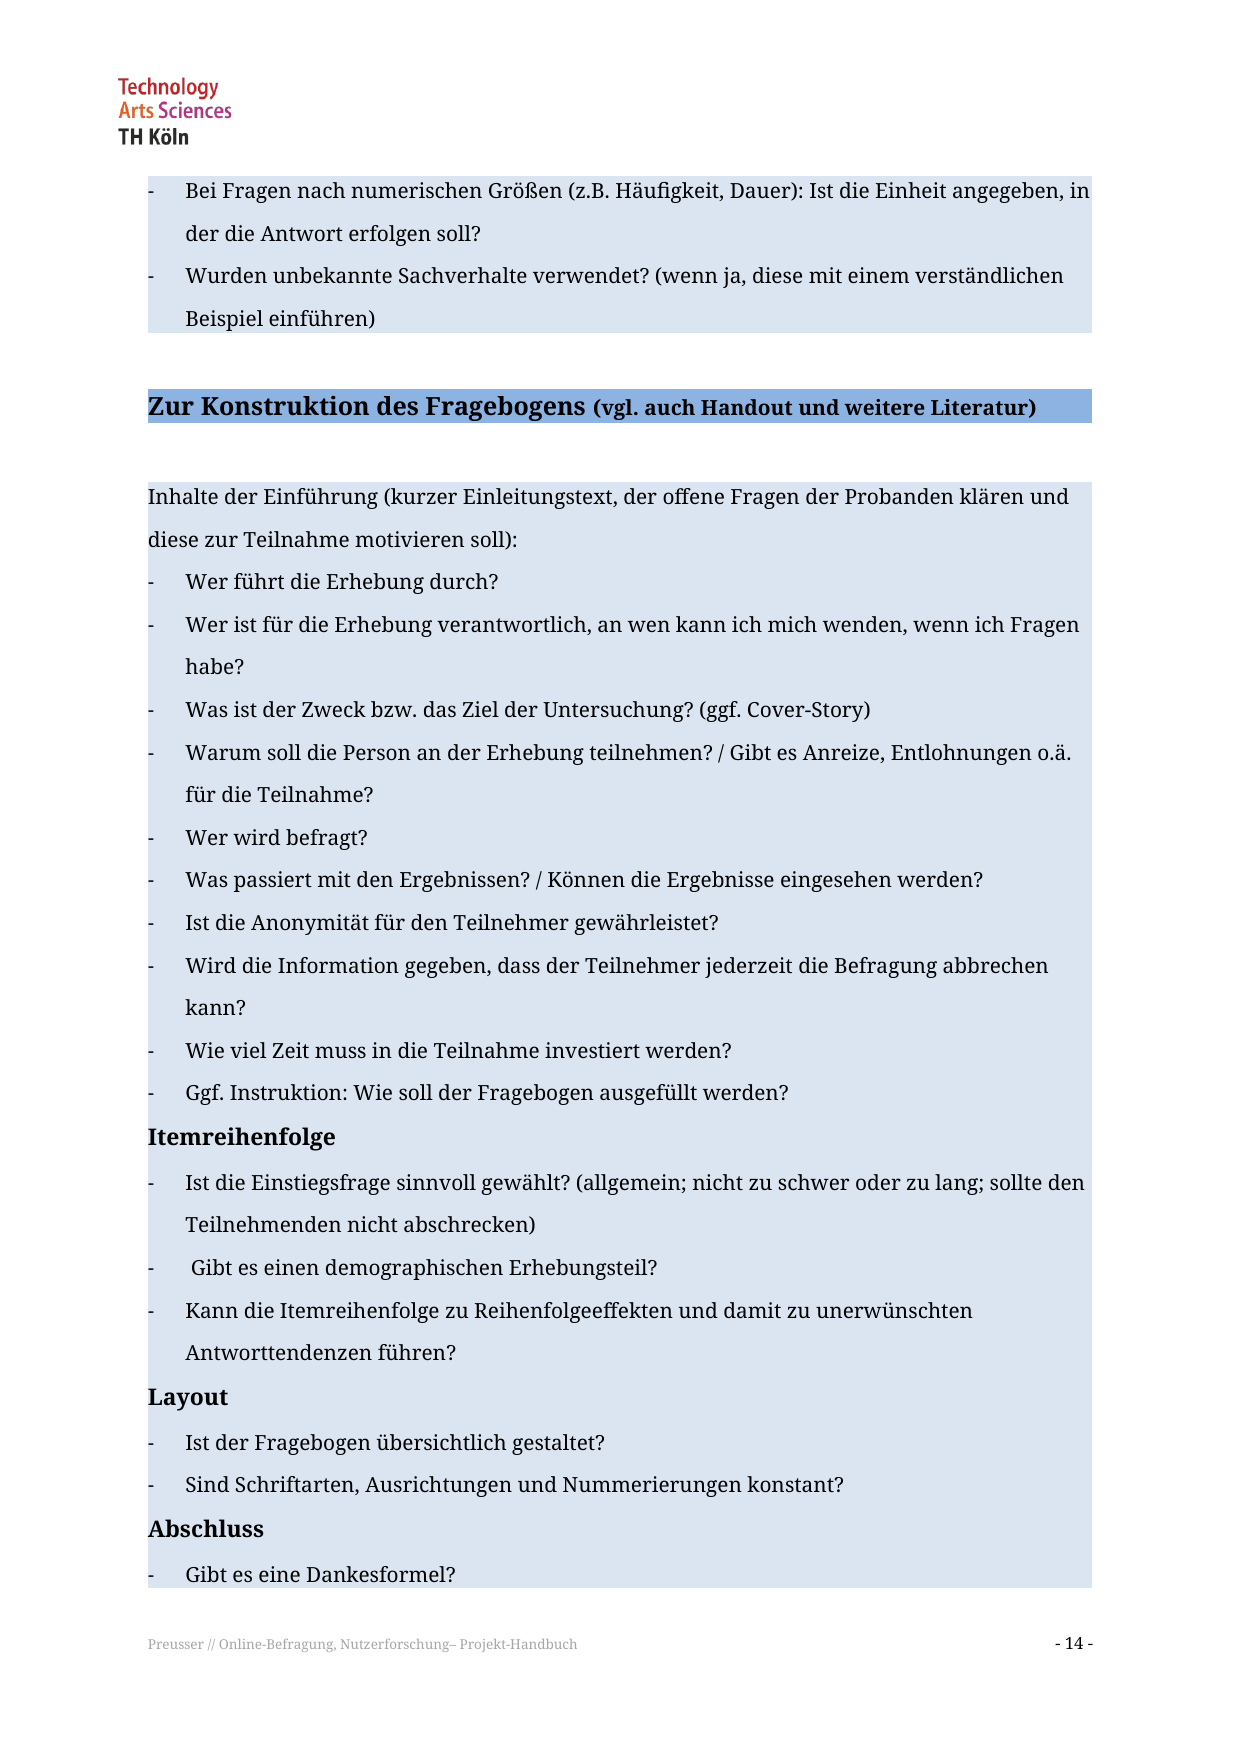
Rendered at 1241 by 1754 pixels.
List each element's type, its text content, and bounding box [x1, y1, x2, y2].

list Ist die Anonymität für den Teilnehmer gewährleistet? [148, 908, 1092, 937]
list Layout [148, 1381, 1092, 1412]
list Wer wird befragt? [148, 823, 1092, 851]
list Wurden unbekannte Sachverhalte verwendet? (wenn ja, diese mit einem verständlichen Beispiel einführen) [148, 262, 1092, 333]
list Wer ist für die Erhebung verantwortlich, an wen kann ich mich wenden, wenn ich Fragen habe? [148, 610, 1092, 681]
list Itemreihenfolge [148, 1121, 1092, 1152]
list Ggf. Instruktion: Wie soll der Fragebogen ausgefüllt werden? [148, 1078, 1092, 1107]
list Warum soll die Person an der Erhebung teilnehmen? / Gibt es Anreize, Entlohnungen o.ä. für die Teilnahme? [148, 738, 1092, 809]
list Was passiert mit den Ergebnissen? / Können die Ergebnisse eingesehen werden? [148, 866, 1092, 894]
list Gibt es eine Dankesformel? [148, 1560, 1092, 1588]
list Ist die Einstiegsfrage sinnvoll gewählt? (allgemein; nicht zu schwer oder zu lang; sollte den Teilnehmenden nicht abschrecken) [148, 1168, 1092, 1239]
list Inhalte der Einführung (kurzer Einleitungstext, der offene Fragen der Probanden klären und diese zur Teilnahme motivieren soll): [148, 482, 1092, 553]
list Ist der Fragebogen übersichtlich gestaltet? [148, 1428, 1092, 1456]
list Sind Schriftarten, Ausrichtungen und Nummerierungen konstant? [148, 1471, 1092, 1499]
list Gibt es einen demographischen Erhebungsteil? [148, 1253, 1092, 1282]
list Abschluss [148, 1513, 1092, 1544]
list Kann die Itemreihenfolge zu Reihenfolgeeffekten und damit zu unerwünschten Antworttendenzen führen? [148, 1296, 1092, 1367]
picture [118, 73, 241, 152]
list Wer führt die Erhebung durch? [148, 567, 1092, 596]
list Wie viel Zeit muss in die Teilnahme investiert werden? [148, 1036, 1092, 1064]
list Was ist der Zweck bzw. das Ziel der Untersuchung? (ggf. Cover-Story) [148, 695, 1092, 723]
list Wird die Information gegeben, dass der Teilnehmer jederzeit die Befragung abbrechen kann? [148, 951, 1092, 1022]
text Zur Konstruktion des Fragebogens (vgl. auch Handout und weitere Literatur) [148, 389, 1092, 423]
list Bei Fragen nach numerischen Größen (z.B. Häufigkeit, Dauer): Ist die Einheit angegeben, in der die Antwort erfolgen soll? [148, 176, 1092, 247]
